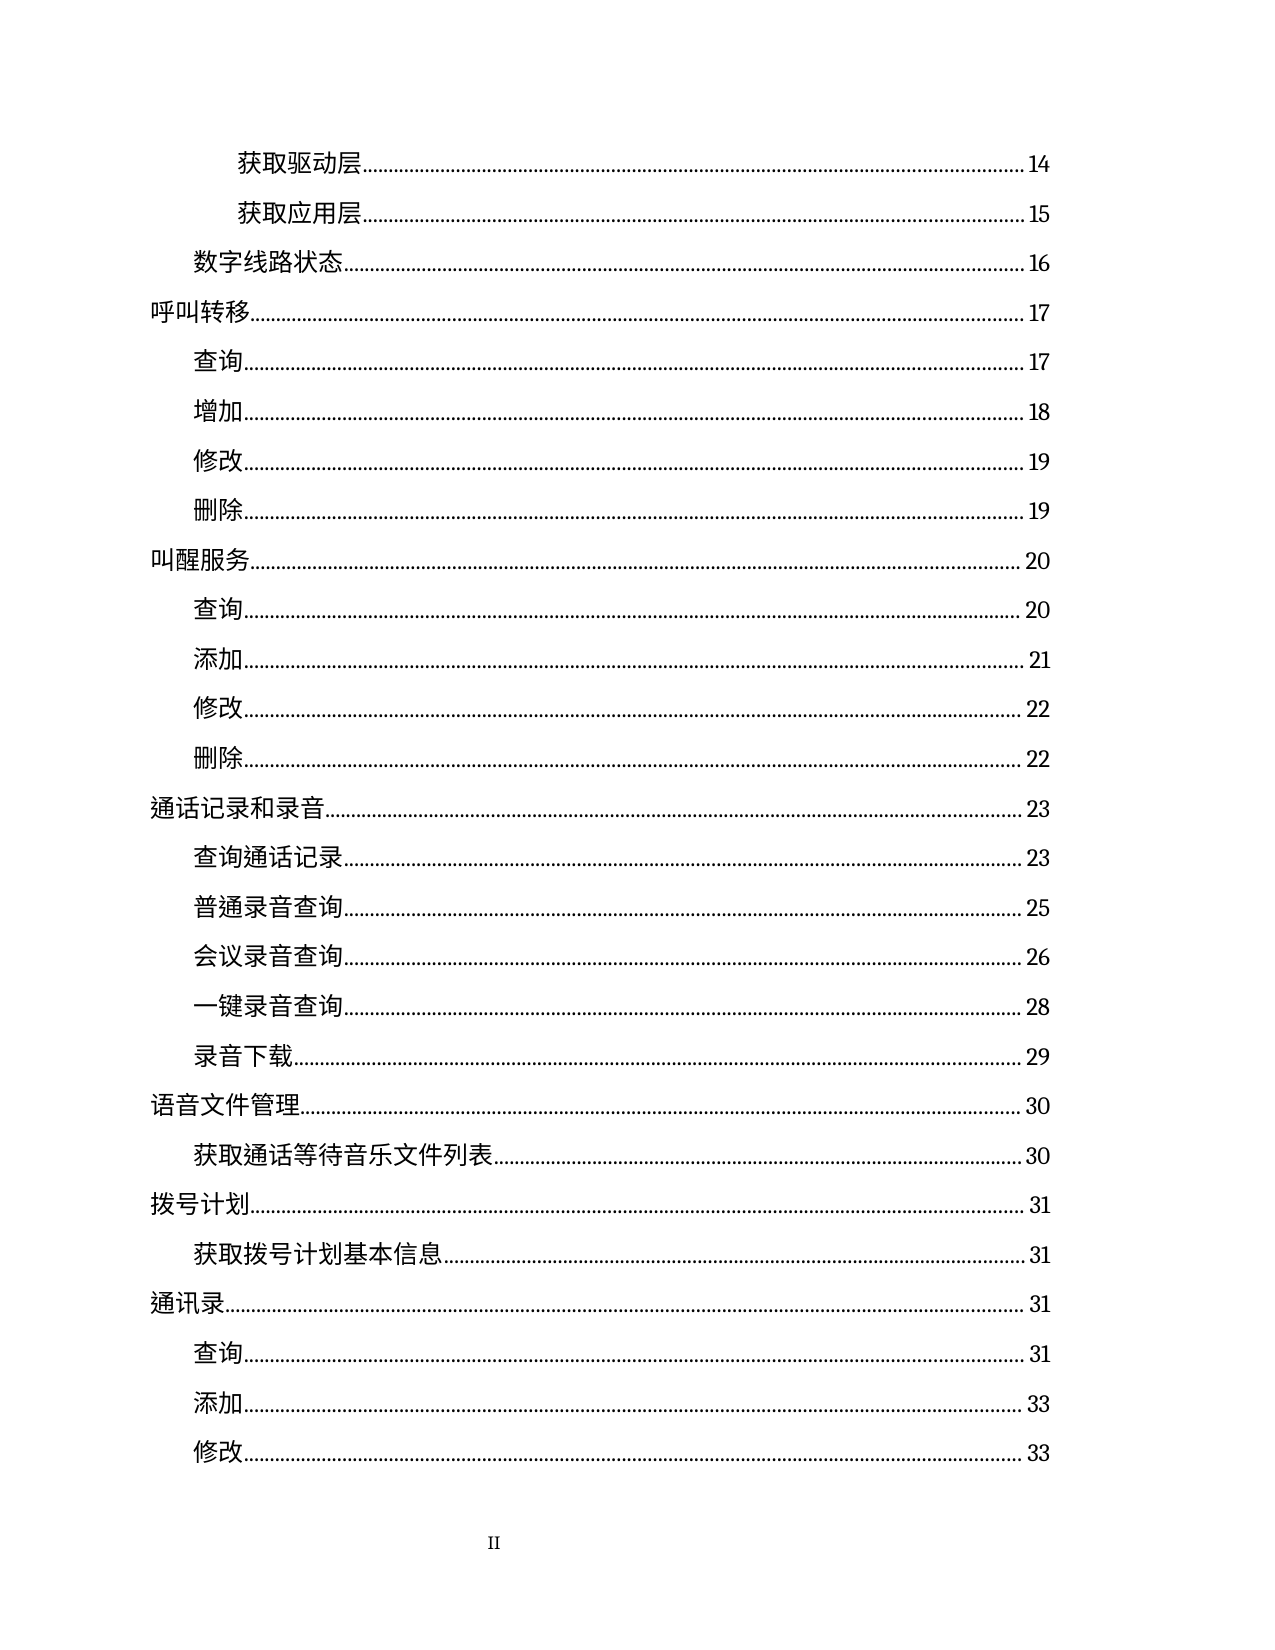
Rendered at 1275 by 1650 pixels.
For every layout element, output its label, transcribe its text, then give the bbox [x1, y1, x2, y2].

text 一键录音查询 28 [194, 993, 1125, 1022]
text 查询 20 [194, 596, 1125, 625]
text 获取应用层 15 [237, 199, 1125, 228]
text 修改 22 [194, 695, 1125, 724]
text 普通录音查询 25 [194, 894, 1125, 922]
text 修改 33 [194, 1439, 1125, 1468]
text 修改 19 [194, 447, 1125, 476]
text 录音下载 29 [194, 1042, 1125, 1071]
text 通话记录和录音 23 [150, 794, 1125, 823]
text 语音文件管理 30 [150, 1092, 1125, 1121]
text 拨号计划 31 [150, 1191, 1125, 1220]
text 删除 22 [194, 745, 1125, 774]
text 查询 31 [194, 1340, 1125, 1369]
text 查询 17 [194, 348, 1125, 377]
text 获取驱动层 14 [237, 150, 1125, 179]
text 通讯录 31 [150, 1290, 1125, 1319]
text 查询通话记录 23 [194, 844, 1125, 873]
text 获取拨号计划基本信息 31 [194, 1241, 1125, 1269]
text 删除 19 [194, 497, 1125, 526]
text 添加 33 [194, 1389, 1125, 1418]
text 叫醒服务 20 [150, 547, 1125, 575]
text 会议录音查询 26 [194, 943, 1125, 972]
text 数字线路状态 16 [194, 249, 1125, 278]
text 增加 18 [194, 398, 1125, 427]
text 获取通话等待音乐文件列表 30 [194, 1142, 1125, 1170]
text 添加 21 [194, 646, 1125, 674]
text 呼叫转移 17 [150, 299, 1125, 327]
